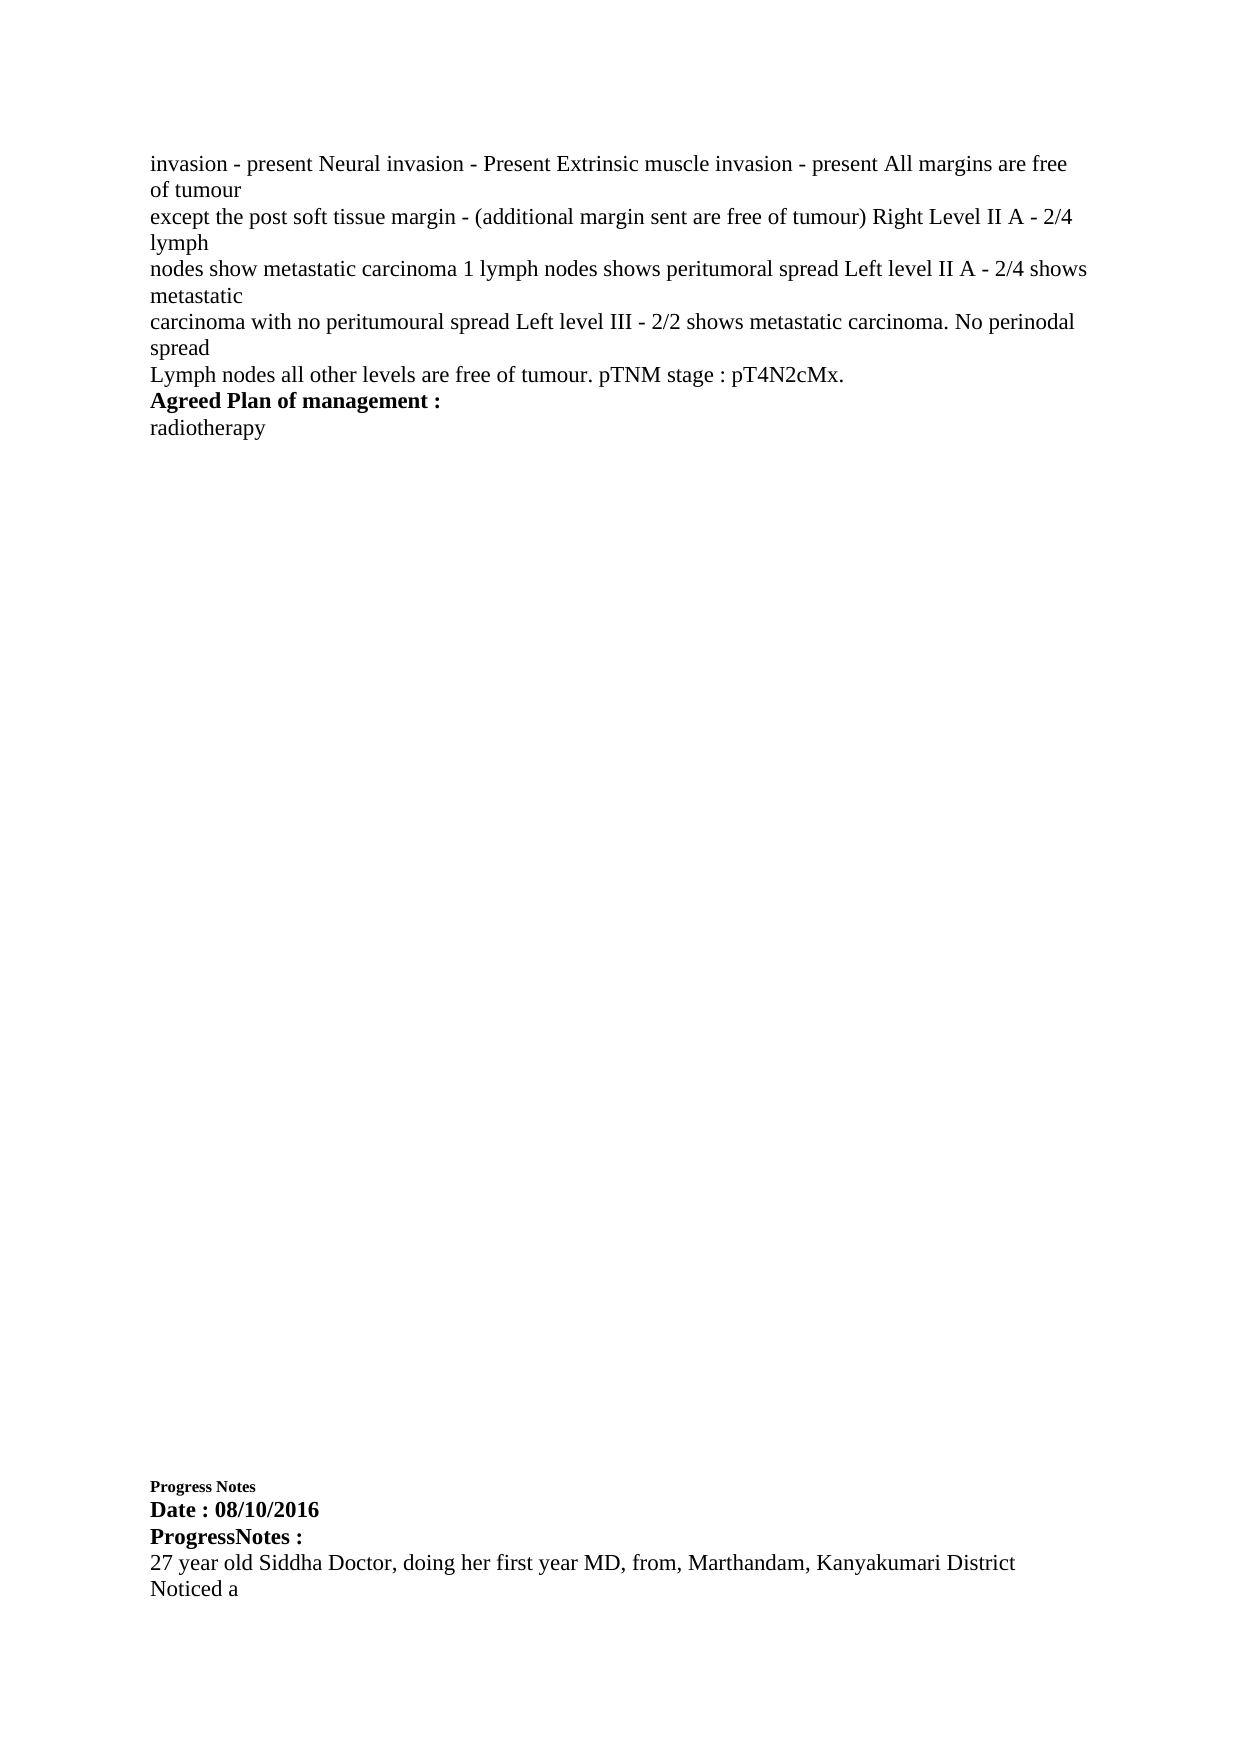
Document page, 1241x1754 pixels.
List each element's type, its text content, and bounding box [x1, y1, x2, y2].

text Progress Notes [150, 1477, 1090, 1496]
text carcinoma with no peritumoural spread Left level III - 2/2 shows metastatic carcinoma. No perinodal spread [150, 308, 1090, 361]
text Date : 08/10/2016 [150, 1496, 1090, 1523]
text except the post soft tissue margin - (additional margin sent are free of tumour) Right Level II A - 2/4 lymph [150, 203, 1090, 255]
text nodes show metastatic carcinoma 1 lymph nodes shows peritumoral spread Left level II A - 2/4 shows metastatic [150, 255, 1090, 308]
text ProgressNotes : [150, 1523, 1090, 1549]
text radiotherapy [150, 413, 1090, 440]
text 27 year old Siddha Doctor, doing her first year MD, from, Marthandam, Kanyakumari District Noticed a [150, 1549, 1090, 1602]
text Lymph nodes all other levels are free of tumour. pTNM stage : pT4N2cMx. [150, 361, 1090, 387]
text invasion - present Neural invasion - Present Extrinsic muscle invasion - present All margins are free of tumour [150, 150, 1090, 203]
text Agreed Plan of management : [150, 387, 1090, 413]
